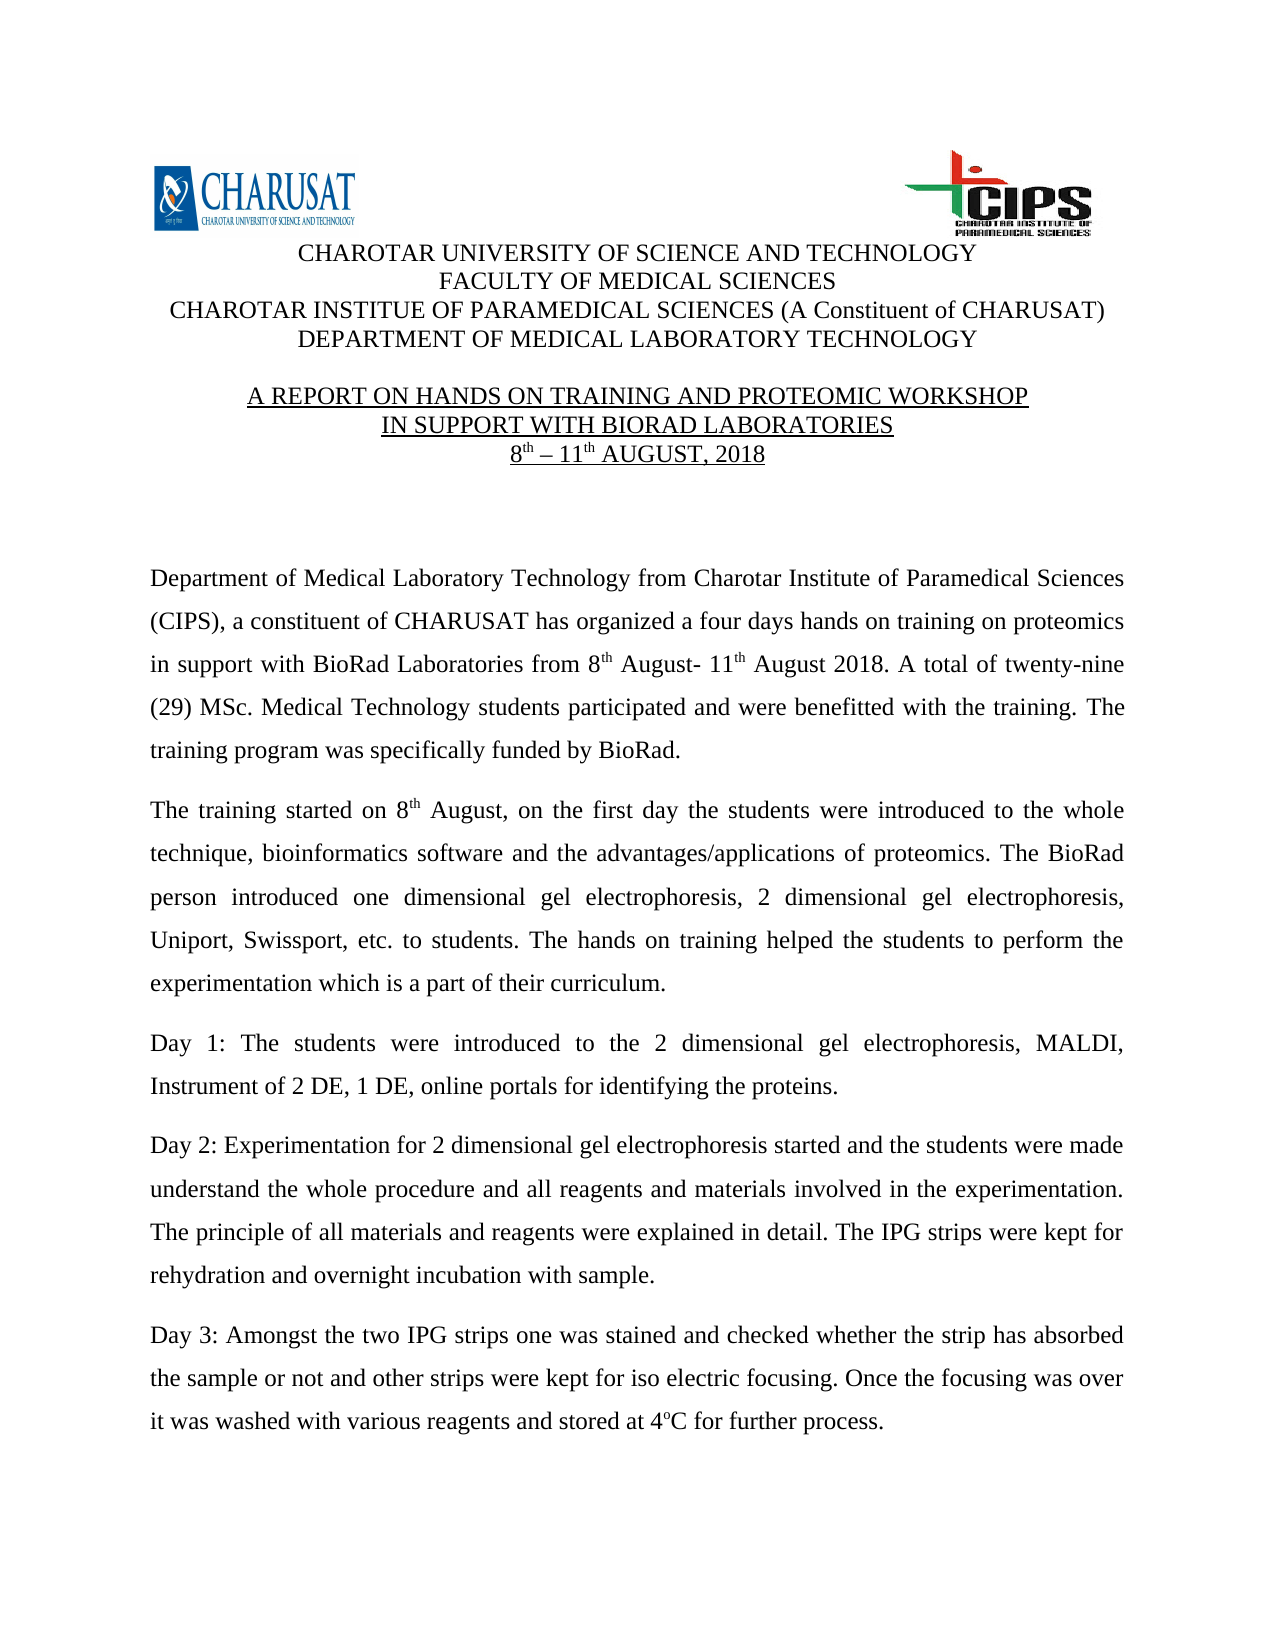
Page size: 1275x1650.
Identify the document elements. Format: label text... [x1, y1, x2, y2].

text A REPORT ON HANDS ON TRAINING AND PROTEOMIC WORKSHOP [150, 381, 1125, 410]
picture [150, 154, 360, 238]
text 8th – 11th AUGUST, 2018 [150, 439, 1125, 468]
text Day 2: Experimentation for 2 dimensional gel electrophoresis started and the students were made understand the whole procedure and all reagents and materials involved in the experimentation. The principle of all materials and reagents were explained in detail. The IPG strips were kept for rehydration and overnight incubation with sample. [150, 1131, 1125, 1289]
text The training started on 8th August, on the first day the students were introduced to the whole technique, bioinformatics software and the advantages/applications of proteomics. The BioRad person introduced one dimensional gel electrophoresis, 2 dimensional gel electrophoresis, Uniport, Swissport, etc. to students. The hands on training helped the students to perform the experimentation which is a part of their curriculum. [150, 795, 1125, 997]
picture [900, 150, 1109, 238]
text Day 3: Amongst the two IPG strips one was stained and checked whether the strip has absorbed the sample or not and other strips were kept for iso electric focusing. Once the focusing was over it was washed with various reagents and stored at 4oC for further process. [150, 1320, 1125, 1435]
text FACULTY OF MEDICAL SCIENCES [150, 266, 1125, 295]
text CHAROTAR UNIVERSITY OF SCIENCE AND TECHNOLOGY [150, 238, 1125, 266]
text DEPARTMENT OF MEDICAL LABORATORY TECHNOLOGY [150, 324, 1125, 353]
text Department of Medical Laboratory Technology from Charotar Institute of Paramedical Sciences (CIPS), a constituent of CHARUSAT has organized a four days hands on training on proteomics in support with BioRad Laboratories from 8th August- 11th August 2018. A total of twenty-nine (29) MSc. Medical Technology students participated and were benefitted with the training. The training program was specifically funded by BioRad. [150, 563, 1125, 764]
text Day 1: The students were introduced to the 2 dimensional gel electrophoresis, MALDI, Instrument of 2 DE, 1 DE, online portals for identifying the proteins. [150, 1028, 1125, 1099]
text IN SUPPORT WITH BIORAD LABORATORIES [150, 410, 1125, 439]
text CHAROTAR INSTITUE OF PARAMEDICAL SCIENCES (A Constituent of CHARUSAT) [150, 295, 1125, 324]
